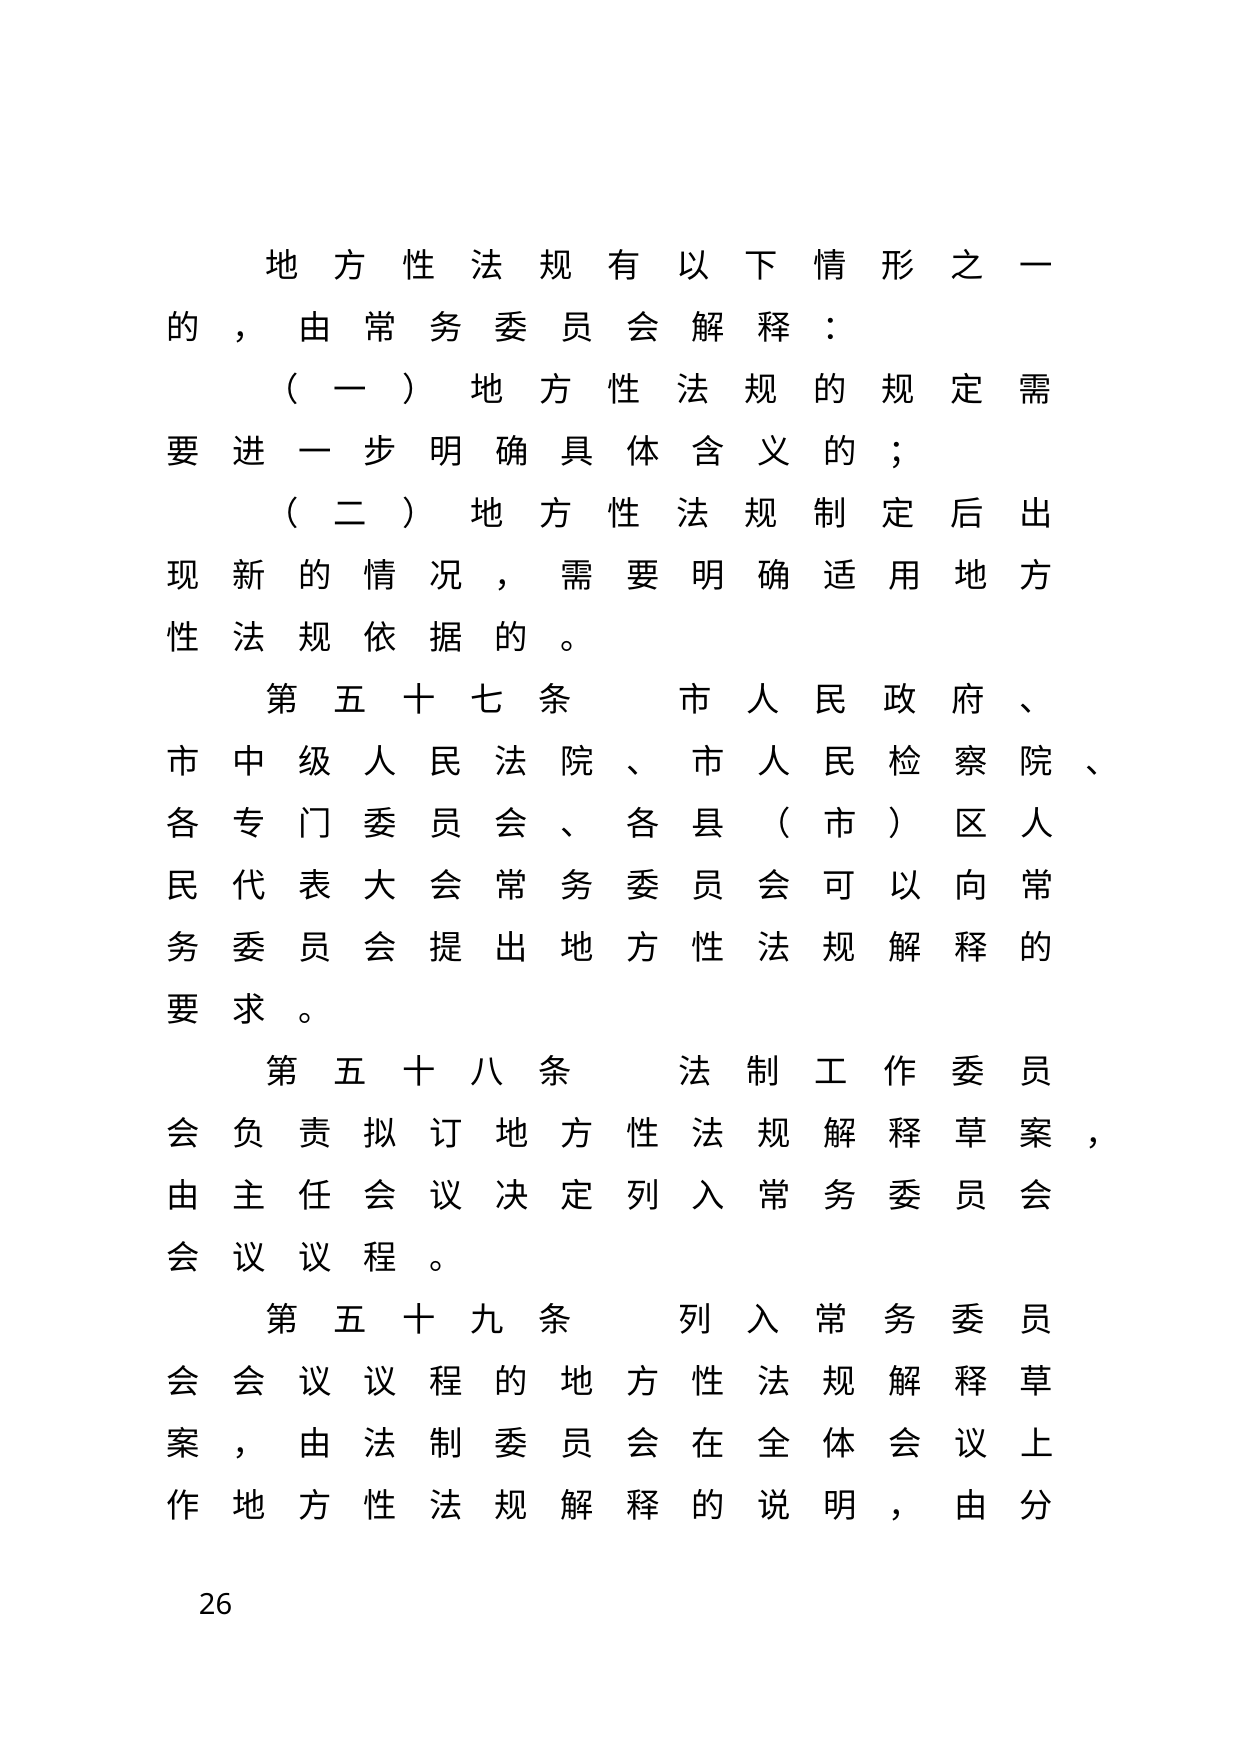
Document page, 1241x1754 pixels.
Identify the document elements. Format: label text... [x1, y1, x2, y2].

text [167, 1286, 1085, 1534]
text 地方性法规有以下情形之一的，由常务委员会解释： [167, 232, 1085, 356]
text （二）地方性法规制定后出现新的情况，需要明确适用地方性法规依据的。 [167, 480, 1085, 666]
text 第五十七条 市人民政府、市中级人民法院、市人民检察院、各专门委员会、各县（市）区人民代表大会常务委员会可以向常务委员会提出地方性法规解释的要求。 [167, 666, 1085, 1038]
text 第五十八条 法制工作委员会负责拟订地方性法规解释草案，由主任会议决定列入常务委员会会议议程。 [167, 1038, 1085, 1286]
text （一）地方性法规的规定需要进一步明确具体含义的； [167, 356, 1085, 480]
